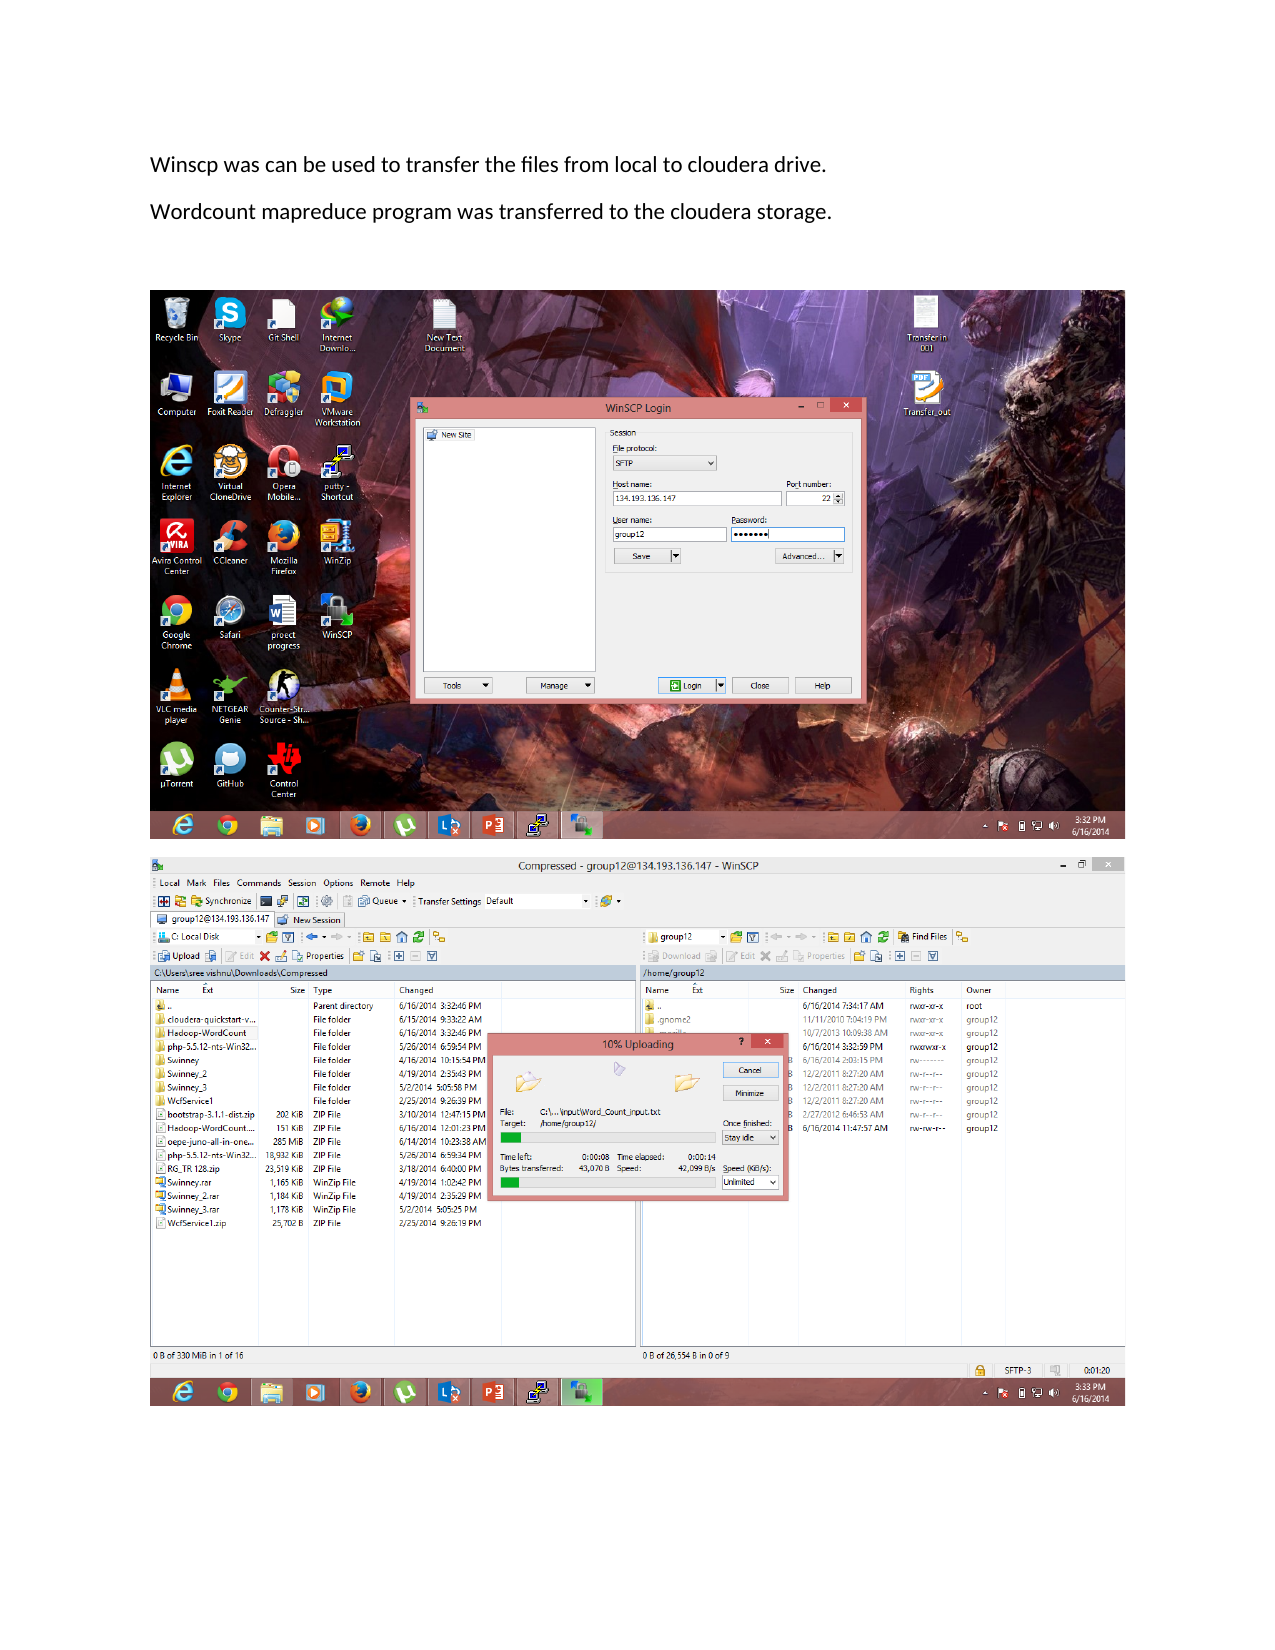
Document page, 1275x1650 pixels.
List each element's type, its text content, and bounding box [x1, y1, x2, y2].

picture [150, 290, 1125, 839]
text Winscp was can be used to transfer the files from local to cloudera drive. [150, 150, 1125, 178]
picture [150, 857, 1125, 1406]
text Wordcount mapreduce program was transferred to the cloudera storage. [150, 197, 1125, 225]
